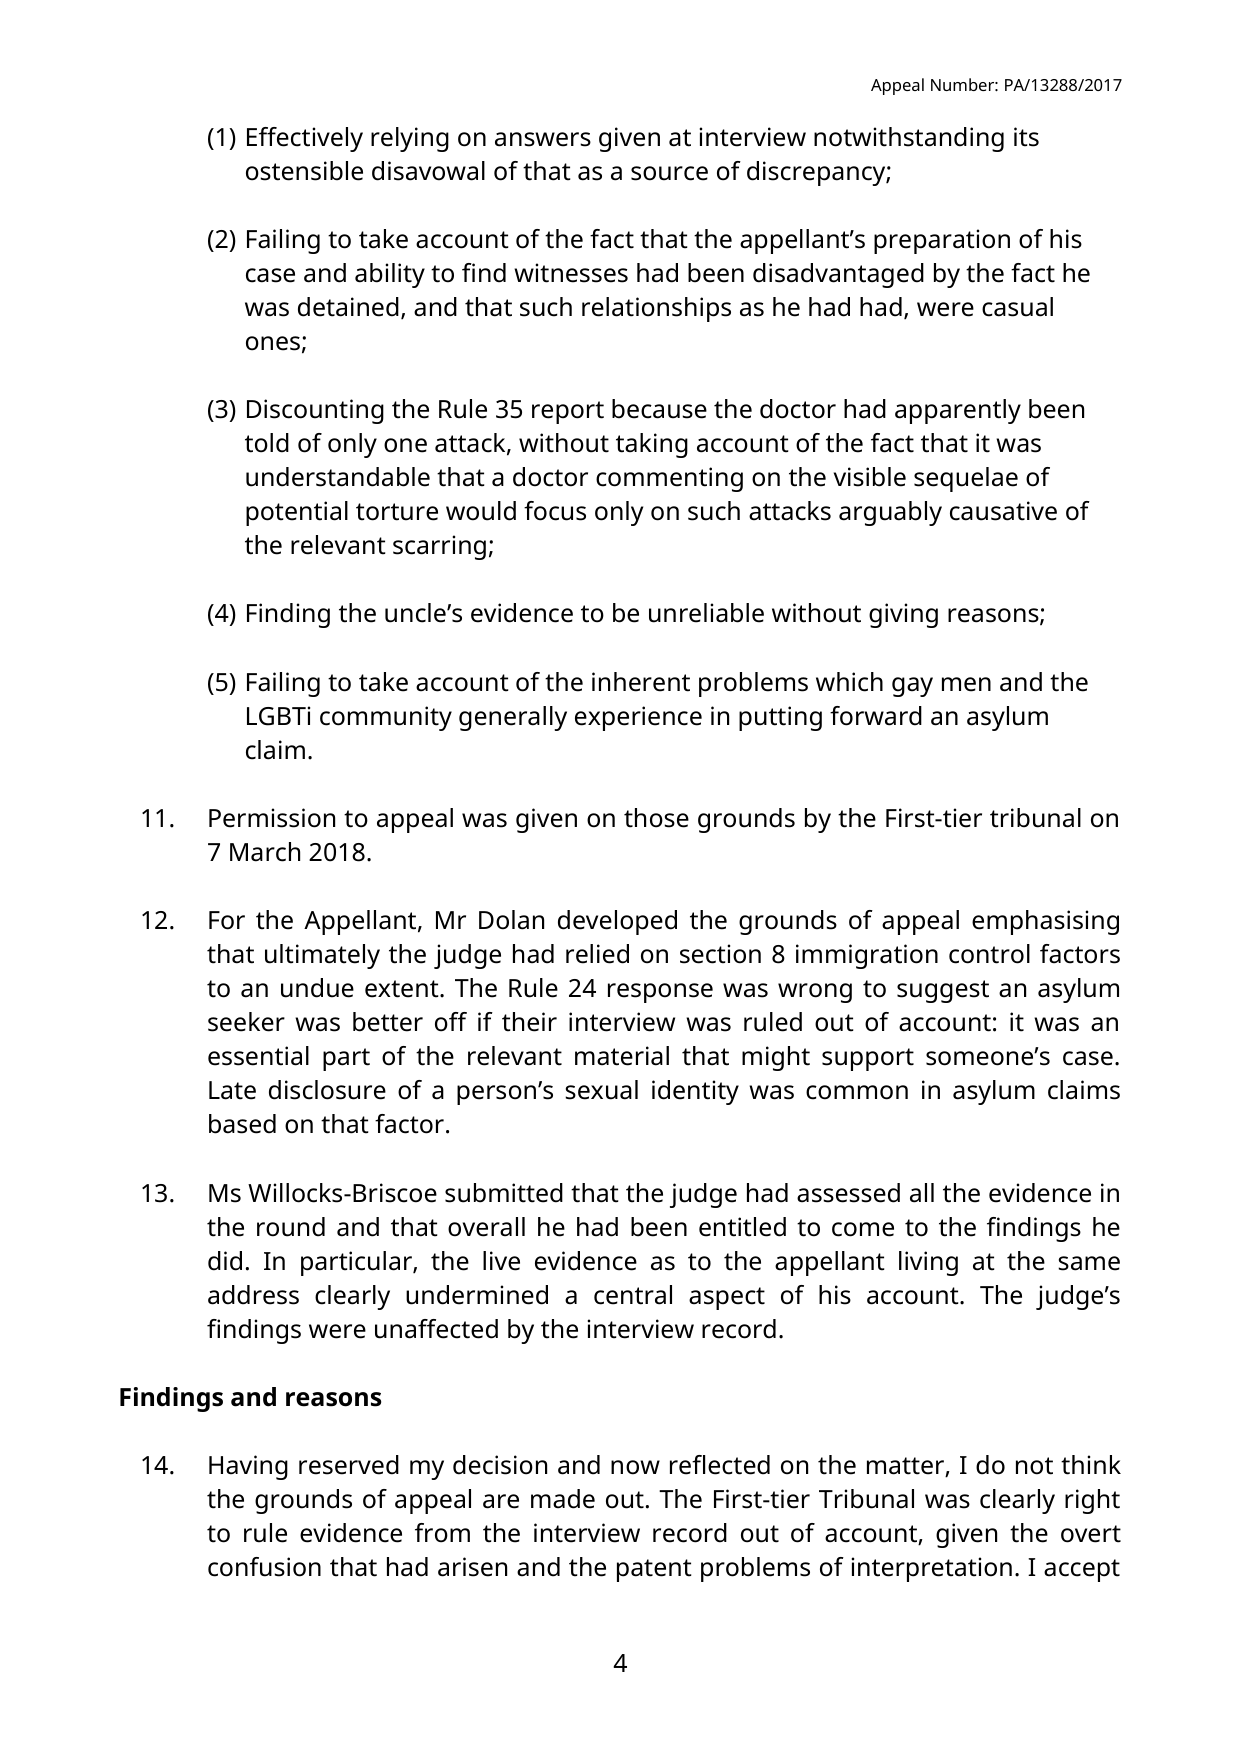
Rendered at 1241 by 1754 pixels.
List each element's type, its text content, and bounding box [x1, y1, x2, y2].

list Failing to take account of the fact that the appellant’s preparation of his case and ability to find witnesses had been disadvantaged by the fact he was detained, and that such relationships as he had had, were casual ones; [207, 221, 1122, 358]
list For the Appellant, Mr Dolan developed the grounds of appeal emphasising that ultimately the judge had relied on section 8 immigration control factors to an undue extent. The Rule 24 response was wrong to suggest an asylum seeker was better off if their interview was ruled out of account: it was an essential part of the relevant material that might support someone’s case. Late disclosure of a person’s sexual identity was common in asylum claims based on that factor. [140, 903, 1122, 1141]
list Effectively relying on answers given at interview notwithstanding its ostensible disavowal of that as a source of discrepancy; [207, 119, 1122, 187]
text Findings and reasons [118, 1379, 1122, 1414]
list Ms Willocks-Briscoe submitted that the judge had assessed all the evidence in the round and that overall he had been entitled to come to the findings he did. In particular, the live evidence as to the appellant living at the same address clearly undermined a central aspect of his account. The judge’s findings were unaffected by the interview record. [140, 1175, 1122, 1346]
list Discounting the Rule 35 report because the doctor had apparently been told of only one attack, without taking account of the fact that it was understandable that a doctor commenting on the visible sequelae of potential torture would focus only on such attacks arguably causative of the relevant scarring; [207, 392, 1122, 562]
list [140, 1448, 1122, 1584]
list Permission to appeal was given on those grounds by the First-tier tribunal on 7 March 2018. [140, 801, 1122, 869]
list Failing to take account of the inherent problems which gay men and the LGBTi community generally experience in putting forward an asylum claim. [207, 664, 1122, 766]
list Finding the uncle’s evidence to be unreliable without giving reasons; [207, 596, 1122, 630]
